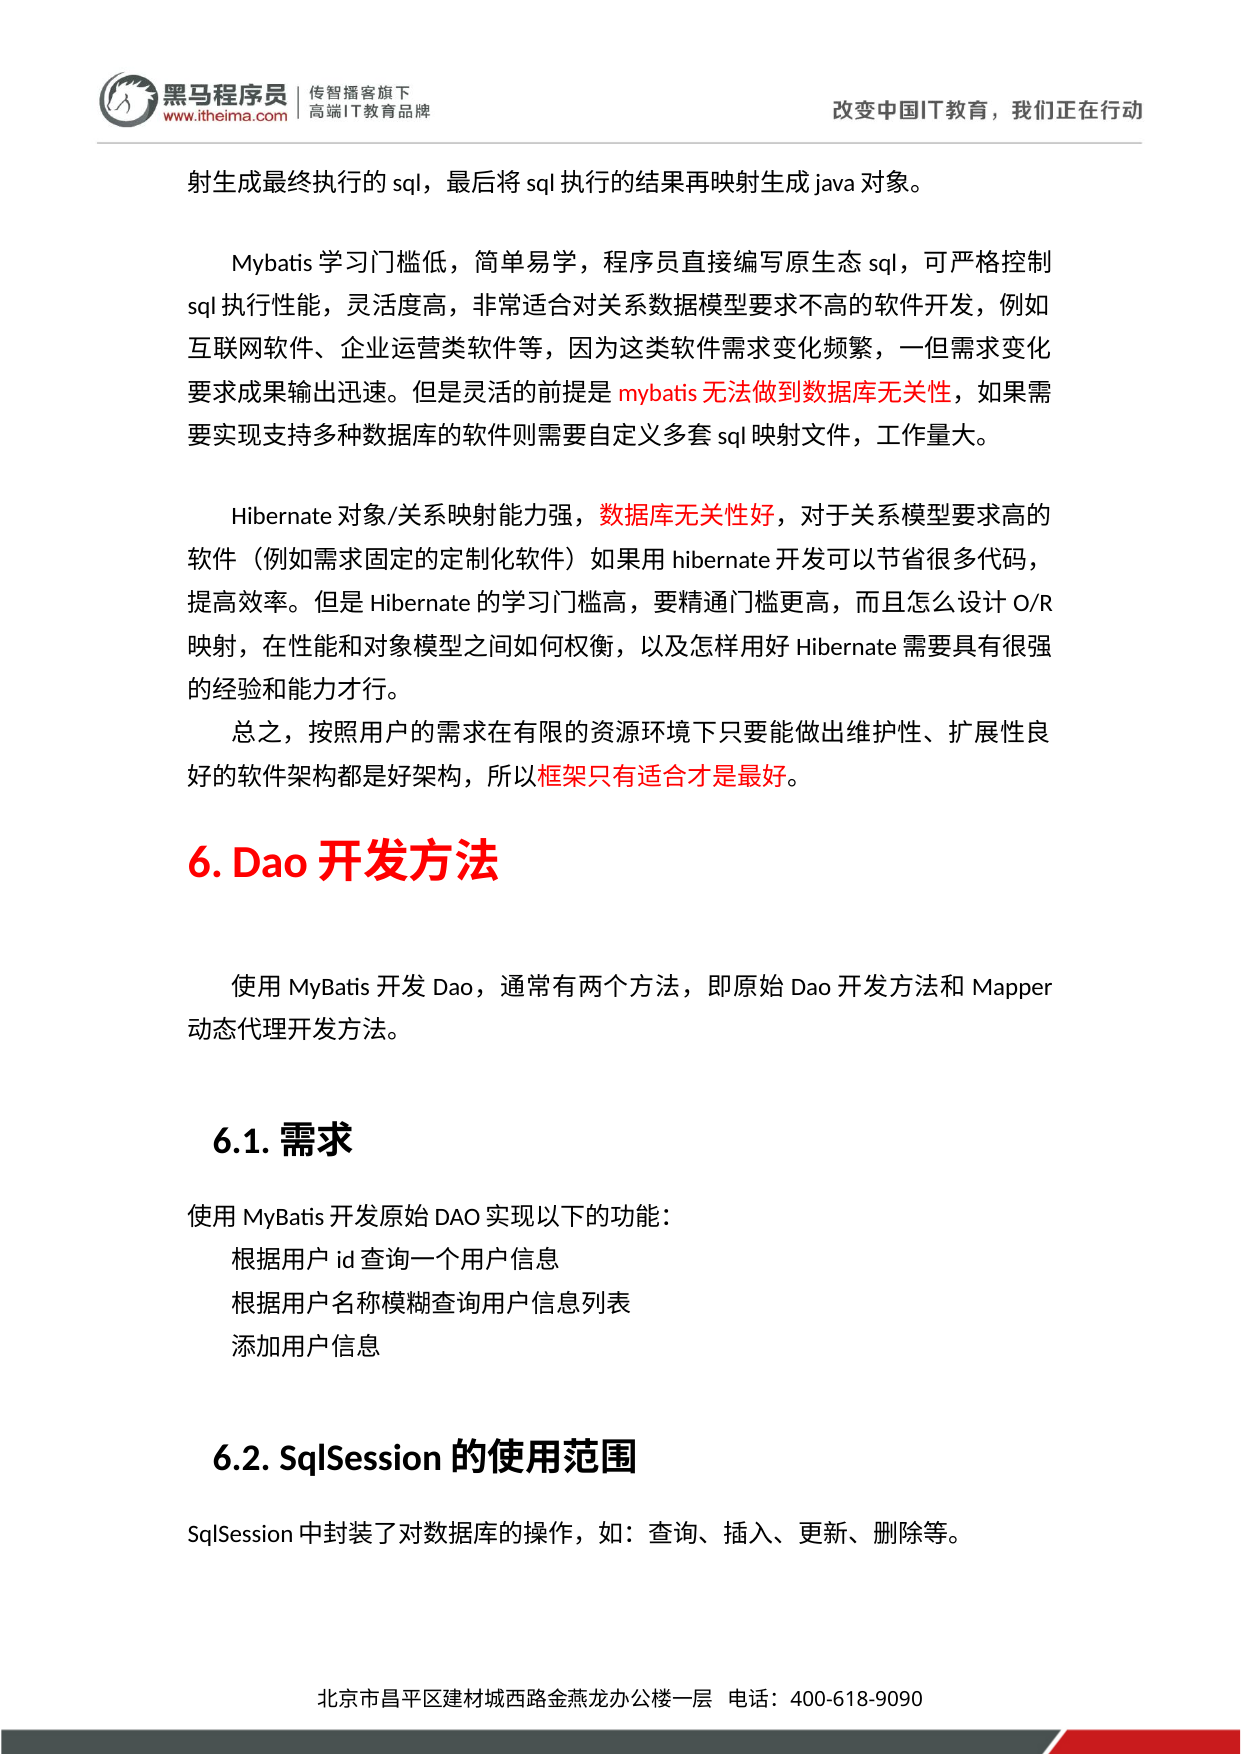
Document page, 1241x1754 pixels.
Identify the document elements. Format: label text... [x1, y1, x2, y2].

subtitle 需求 [212, 1110, 1053, 1164]
text Mybatis学习门槛低，简单易学，程序员直接编写原生态sql，可严格控制sql执行性能，灵活度高，非常适合对关系数据模型要求不高的软件开发，例如互联网软件、企业运营类软件等，因为这类软件需求变化频繁，一但需求变化要求成果输出迅速。但是灵活的前提是mybatis无法做到数据库无关性，如果需要实现支持多种数据库的软件则需要自定义多套sql映射文件，工作量大。 [187, 242, 1053, 452]
subtitle Dao开发方法 [187, 825, 1053, 891]
picture [1, 1670, 1241, 1754]
text Hibernate对象/关系映射能力强，数据库无关性好，对于关系模型要求高的软件（例如需求固定的定制化软件）如果用hibernate开发可以节省很多代码，提高效率。但是Hibernate的学习门槛高，要精通门槛更高，而且怎么设计O/R映射，在性能和对象模型之间如何权衡，以及怎样用好Hibernate需要具有很强的经验和能力才行。 [187, 496, 1053, 706]
text SqlSession中封装了对数据库的操作，如：查询、插入、更新、删除等。 [187, 1513, 1053, 1549]
text 根据用户id查询一个用户信息 [231, 1239, 1053, 1276]
text 添加用户信息 [231, 1326, 1053, 1363]
picture [0, 1, 1241, 151]
text 使用MyBatis开发Dao，通常有两个方法，即原始Dao开发方法和Mapper动态代理开发方法。 [187, 966, 1053, 1046]
text 使用MyBatis开发原始DAO实现以下的功能： [187, 1196, 1053, 1232]
text 总之，按照用户的需求在有限的资源环境下只要能做出维护性、扩展性良好的软件架构都是好架构，所以框架只有适合才是最好。 [187, 713, 1053, 793]
subtitle SqlSession的使用范围 [212, 1427, 1053, 1482]
text 根据用户名称模糊查询用户信息列表 [231, 1283, 1053, 1319]
